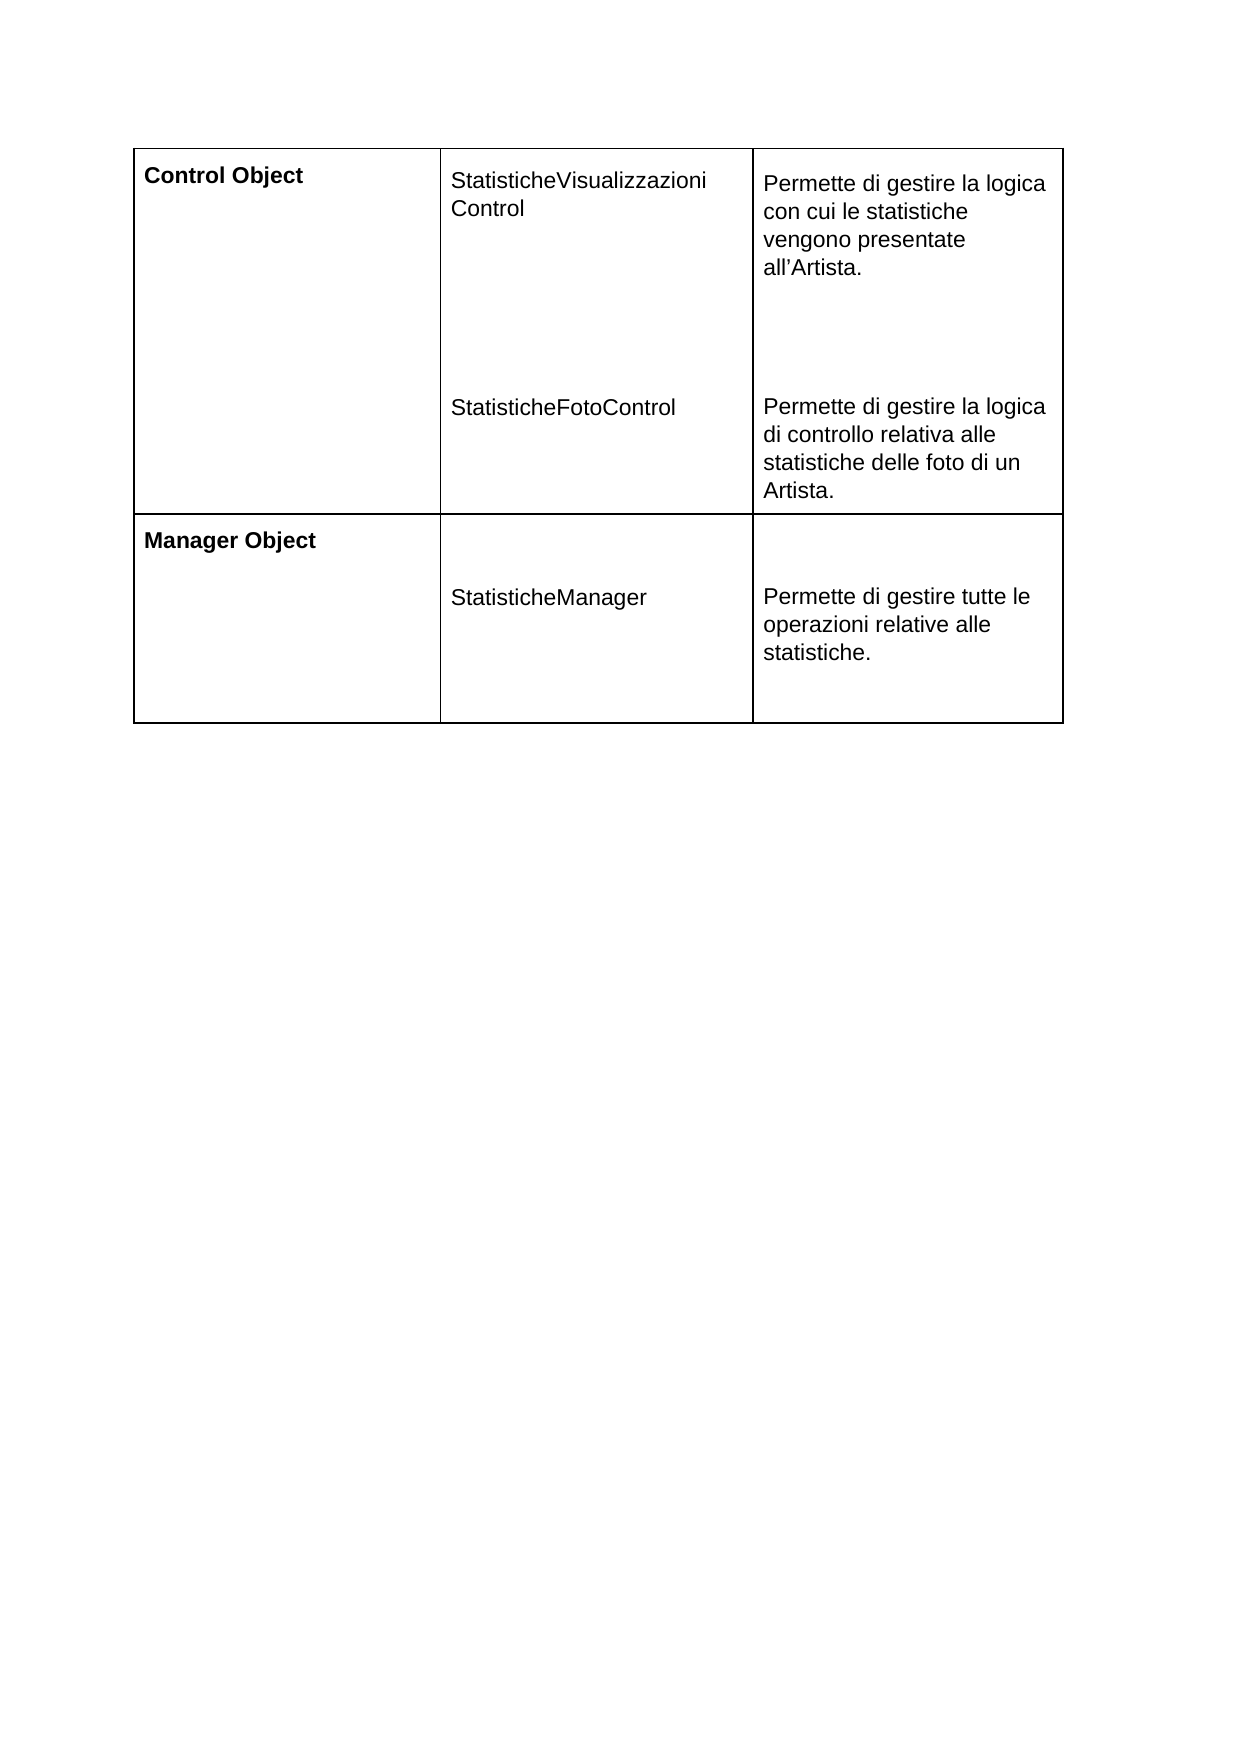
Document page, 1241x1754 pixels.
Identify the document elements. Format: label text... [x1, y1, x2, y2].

table_cell Permette di gestire tutte le operazioni relative alle statistiche. [754, 515, 1062, 722]
table_cell Manager Object [135, 515, 440, 722]
table_cell StatisticheManager [441, 515, 752, 722]
table_cell Permette di gestire la logica con cui le statistiche vengono presentate all’Artista. Permette di gestire la logica di controllo relativa alle statistiche delle foto di un Artista. [754, 149, 1062, 513]
table_cell Control Object [135, 149, 440, 513]
table_cell StatisticheVisualizzazioni Control StatisticheFotoControl [441, 149, 752, 513]
